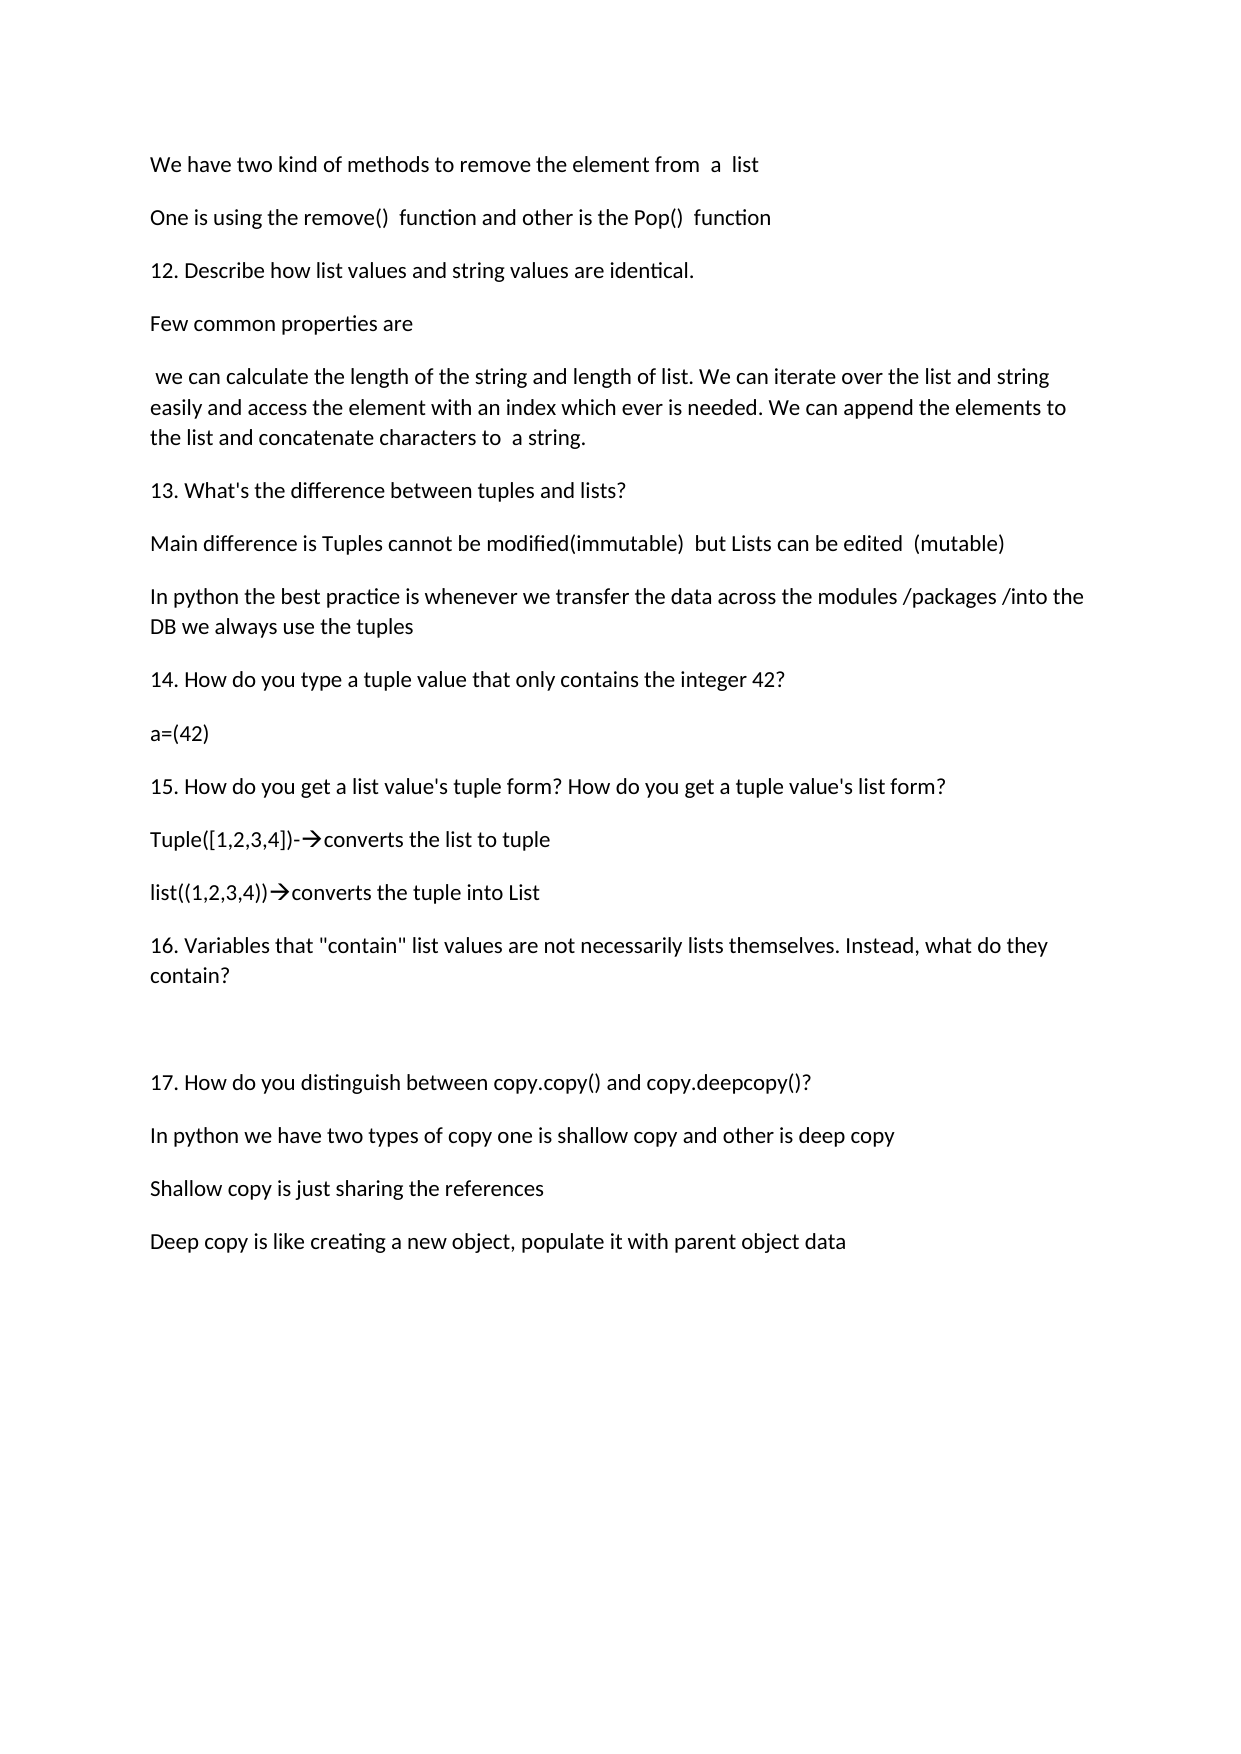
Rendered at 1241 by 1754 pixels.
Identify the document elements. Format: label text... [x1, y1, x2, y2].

text In python we have two types of copy one is shallow copy and other is deep copy [150, 1121, 1090, 1149]
text In python the best practice is whenever we transfer the data across the modules /packages /into the DB we always use the tuples [150, 582, 1090, 641]
text 14. How do you type a tuple value that only contains the integer 42? [150, 666, 1090, 694]
text We have two kind of methods to remove the element from a list [150, 150, 1090, 178]
text we can calculate the length of the string and length of list. We can iterate over the list and string easily and access the element with an index which ever is needed. We can append the elements to the list and concatenate characters to a string. [150, 362, 1090, 451]
text 13. What's the difference between tuples and lists? [150, 476, 1090, 504]
text list((1,2,3,4))converts the tuple into List [150, 878, 1090, 906]
text 16. Variables that "contain" list values are not necessarily lists themselves. Instead, what do they contain? [150, 931, 1090, 989]
text Deep copy is like creating a new object, populate it with parent object data [150, 1227, 1090, 1255]
text Few common properties are [150, 309, 1090, 337]
text a=(42) [150, 719, 1090, 747]
text 17. How do you distinguish between copy.copy() and copy.deepcopy()? [150, 1068, 1090, 1096]
text One is using the remove() function and other is the Pop() function [150, 203, 1090, 231]
text Shallow copy is just sharing the references [150, 1174, 1090, 1202]
text 12. Describe how list values and string values are identical. [150, 256, 1090, 284]
text Tuple([1,2,3,4])-converts the list to tuple [150, 825, 1090, 853]
text Main difference is Tuples cannot be modified(immutable) but Lists can be edited (mutable) [150, 529, 1090, 557]
text 15. How do you get a list value's tuple form? How do you get a tuple value's list form? [150, 772, 1090, 800]
